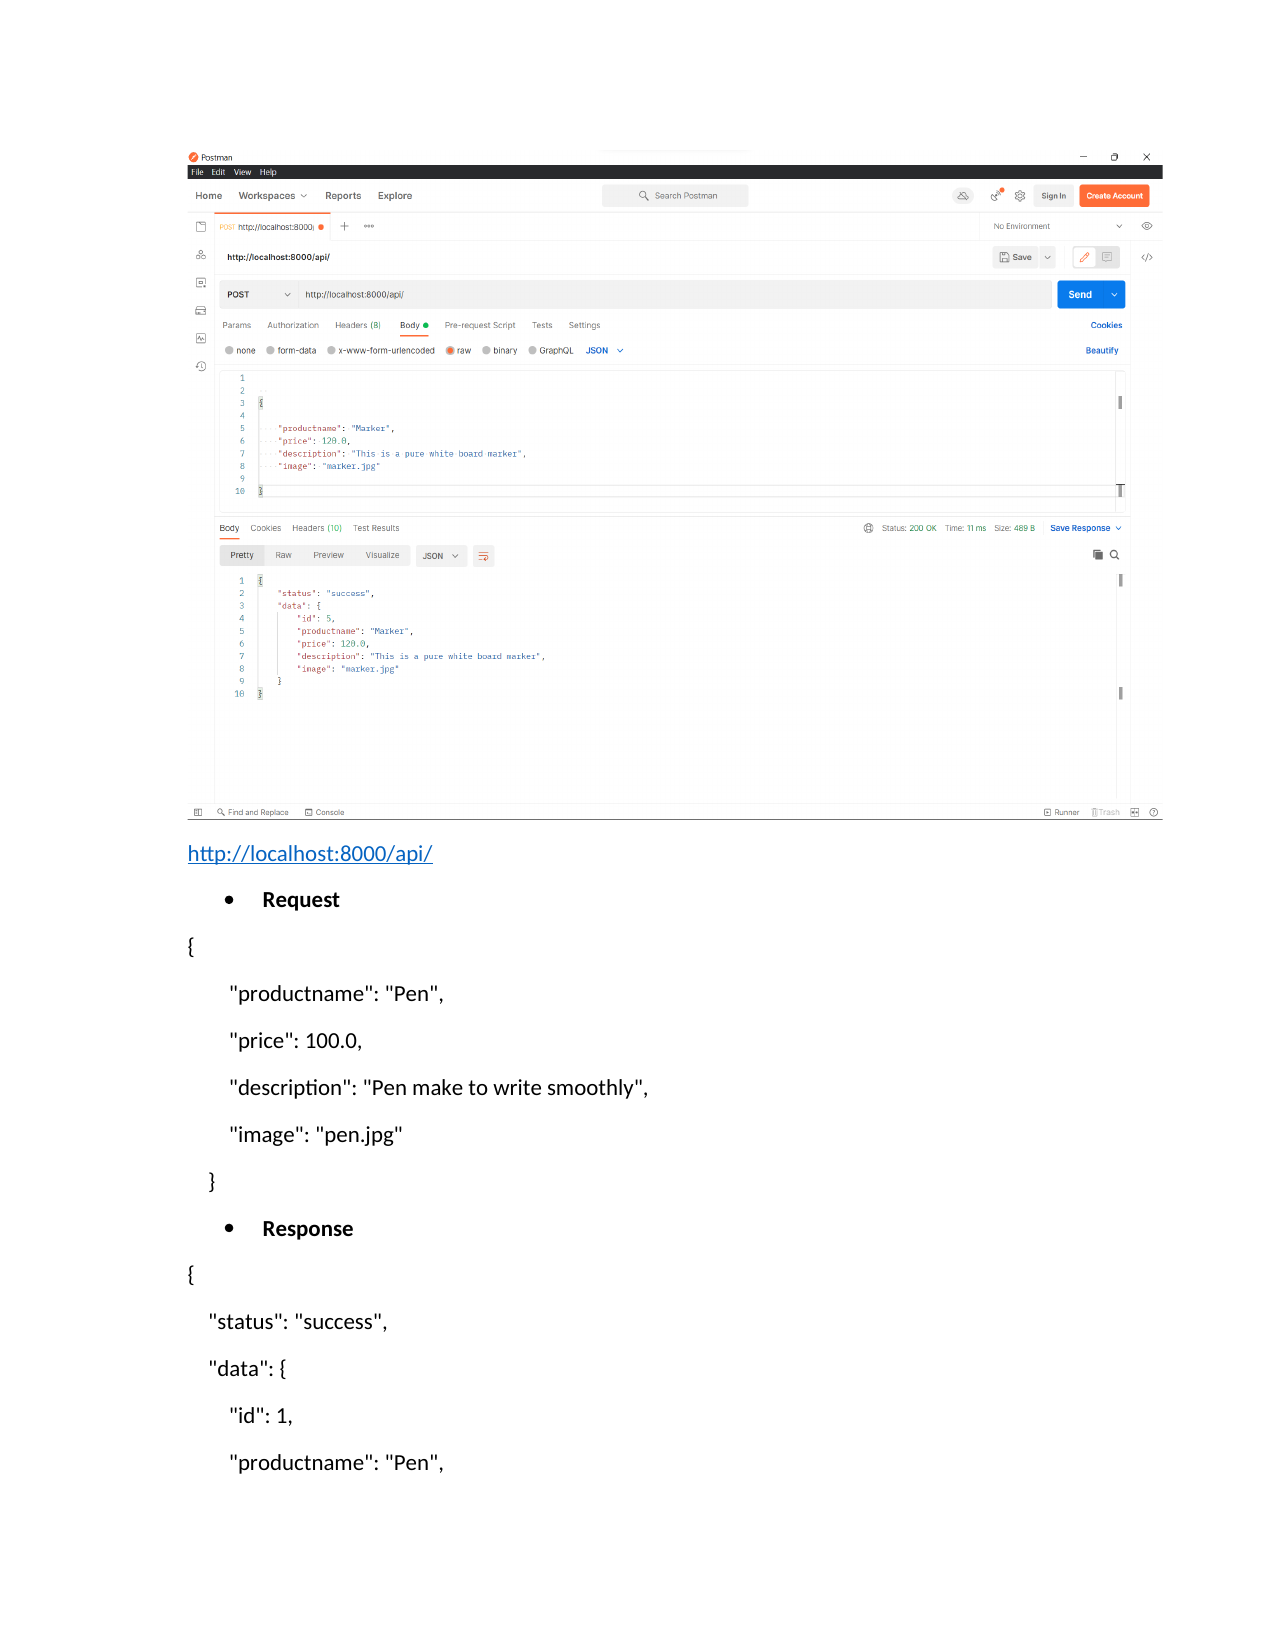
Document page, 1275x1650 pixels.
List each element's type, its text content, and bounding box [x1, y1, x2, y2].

text "price": 100.0, [187, 1026, 1125, 1054]
text "id": 1, [187, 1401, 1125, 1429]
list Response [225, 1214, 1125, 1242]
text "productname": "Pen", [187, 979, 1125, 1007]
text "image": "pen.jpg" [187, 1120, 1125, 1148]
list Request [225, 886, 1125, 913]
text } [187, 1167, 1125, 1195]
text "productname": "Pen", [187, 1448, 1125, 1476]
text { [187, 1261, 1125, 1288]
text http://localhost:8000/api/ [187, 839, 1125, 867]
text "data": { [187, 1354, 1125, 1382]
text { [187, 932, 1125, 960]
text "description": "Pen make to write smoothly", [187, 1073, 1125, 1101]
picture [187, 150, 1163, 820]
text "status": "success", [187, 1307, 1125, 1335]
